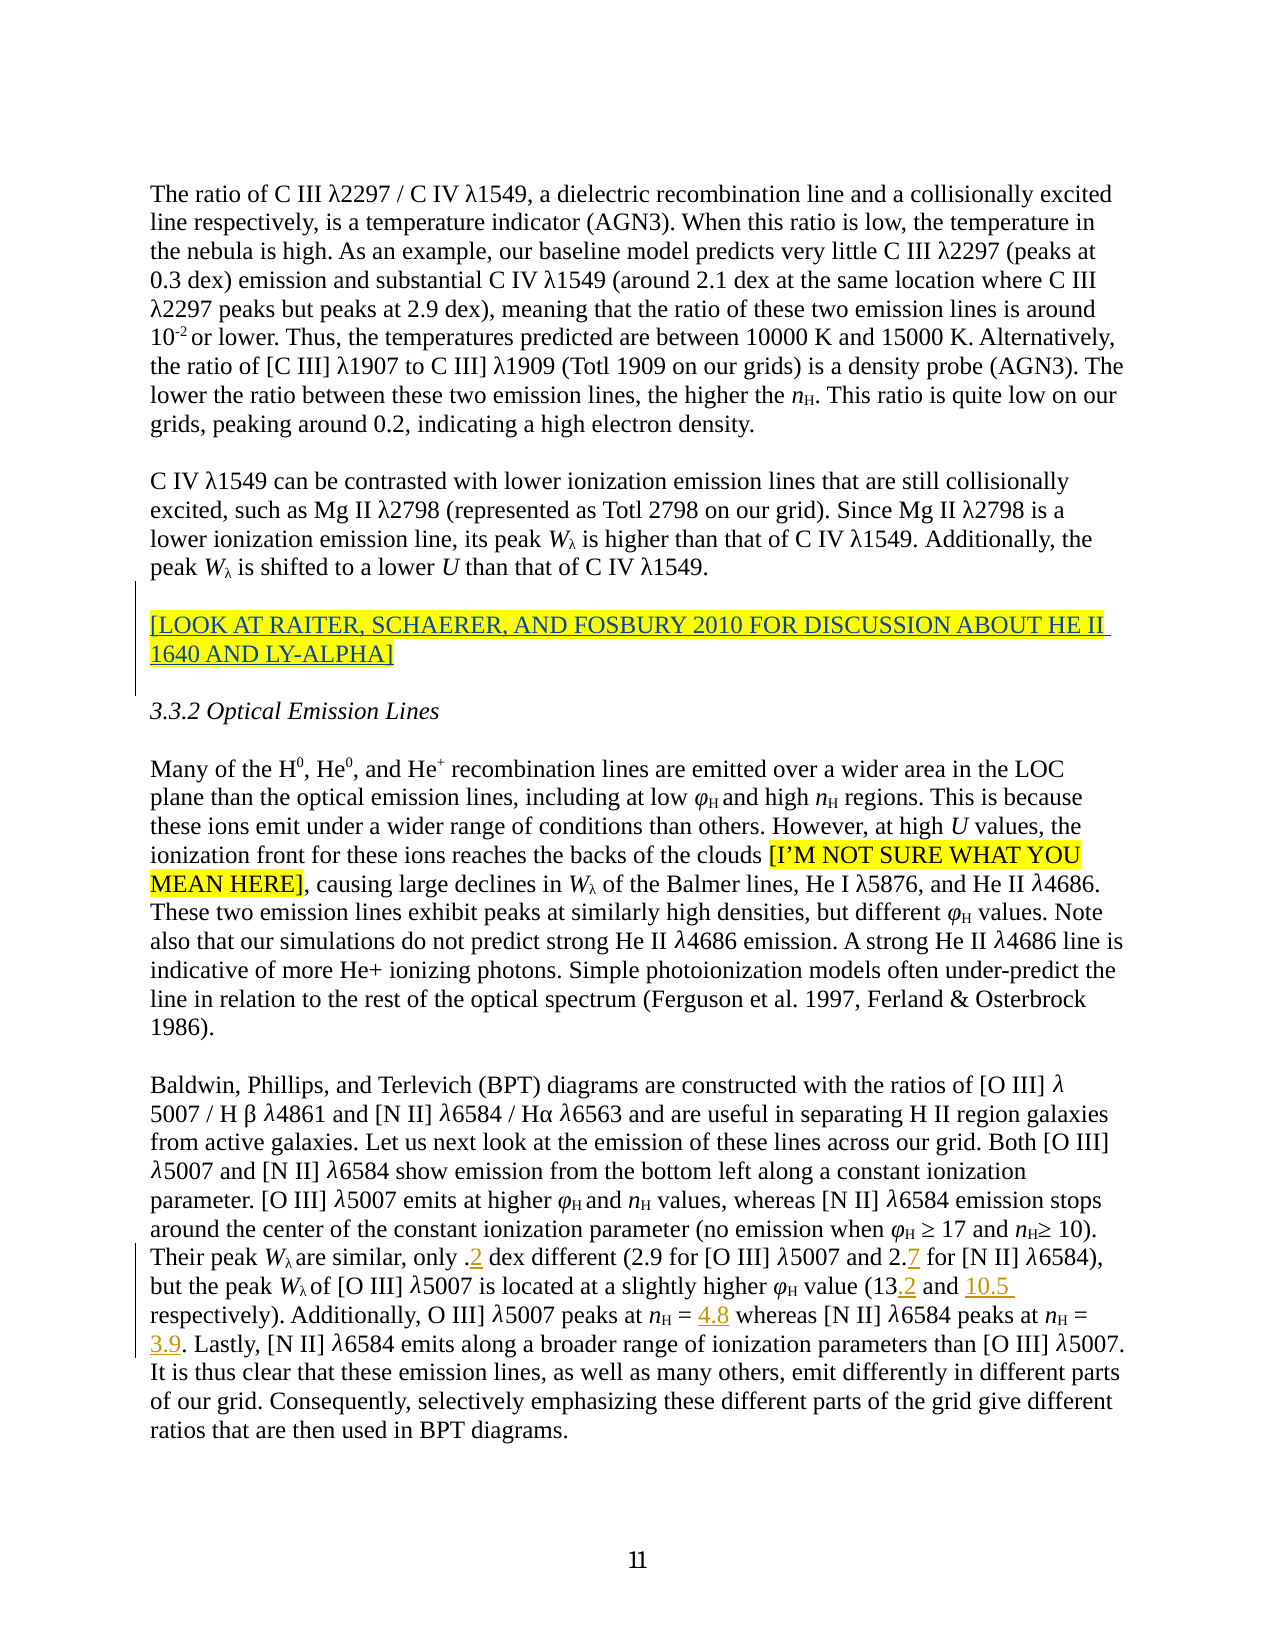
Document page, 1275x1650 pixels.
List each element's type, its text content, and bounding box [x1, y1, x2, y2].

text 3.3.2 Optical Emission Lines [150, 696, 1125, 725]
text Baldwin, Phillips, and Terlevich (BPT) diagrams are constructed with the ratios of [O III] 5007 / H β 4861 and [N II] 6584 / Hα 6563 and are useful in separating H II region galaxies from active galaxies. Let us next look at the emission of these lines across our grid. Both [O III] 5007 and [N II] 6584 show emission from the bottom left along a constant ionization parameter. [O III] 5007 emits at higher φH and nH values, whereas [N II] 6584 emission stops around the center of the constant ionization parameter (no emission when φH ≥ 17 and nH≥ 10). Their peak Wλ are similar, only . dex different (2.9 for [O III] 5007 and 2. for [N II] 6584), but the peak Wλ of [O III] 5007 is located at a slightly higher φH value (13 and respectively). Additionally, O III] 5007 peaks at nH = whereas [N II] 6584 peaks at nH = . Lastly, [N II] 6584 emits along a broader range of ionization parameters than [O III] 5007. It is thus clear that these emission lines, as well as many others, emit differently in different parts of our grid. Consequently, selectively emphasizing these different parts of the grid give different ratios that are then used in BPT diagrams. [150, 1070, 1125, 1444]
text Many of the H0, He0, and He+ recombination lines are emitted over a wider area in the LOC plane than the optical emission lines, including at low φH and high nH regions. This is because these ions emit under a wider range of conditions than others. However, at high U values, the ionization front for these ions reaches the backs of the clouds [I’M NOT SURE WHAT YOU MEAN HERE], causing large declines in Wλ of the Balmer lines, He I λ5876, and He II 4686. These two emission lines exhibit peaks at similarly high densities, but different φH values. Note also that our simulations do not predict strong He II 4686 emission. A strong He II 4686 line is indicative of more He+ ionizing photons. Simple photoionization models often under-predict the line in relation to the rest of the optical spectrum (Ferguson et al. 1997, Ferland & Osterbrock 1986). [150, 754, 1125, 1041]
text C IV λ1549 can be contrasted with lower ionization emission lines that are still collisionally excited, such as Mg II λ2798 (represented as Totl 2798 on our grid). Since Mg II λ2798 is a lower ionization emission line, its peak Wλ is higher than that of C IV λ1549. Additionally, the peak Wλ is shifted to a lower U than that of C IV λ1549. [150, 466, 1125, 581]
text The ratio of C III λ2297 / C IV λ1549, a dielectric recombination line and a collisionally excited line respectively, is a temperature indicator (AGN3). When this ratio is low, the temperature in the nebula is high. As an example, our baseline model predicts very little C III λ2297 (peaks at 0.3 dex) emission and substantial C IV λ1549 (around 2.1 dex at the same location where C III λ2297 peaks but peaks at 2.9 dex), meaning that the ratio of these two emission lines is around 10-2 or lower. Thus, the temperatures predicted are between 10000 K and 15000 K. Alternatively, the ratio of [C III] λ1907 to C III] λ1909 (Totl 1909 on our grids) is a density probe (AGN3). The lower the ratio between these two emission lines, the higher the nH. This ratio is quite low on our grids, peaking around 0.2, indicating a high electron density. [150, 179, 1125, 437]
